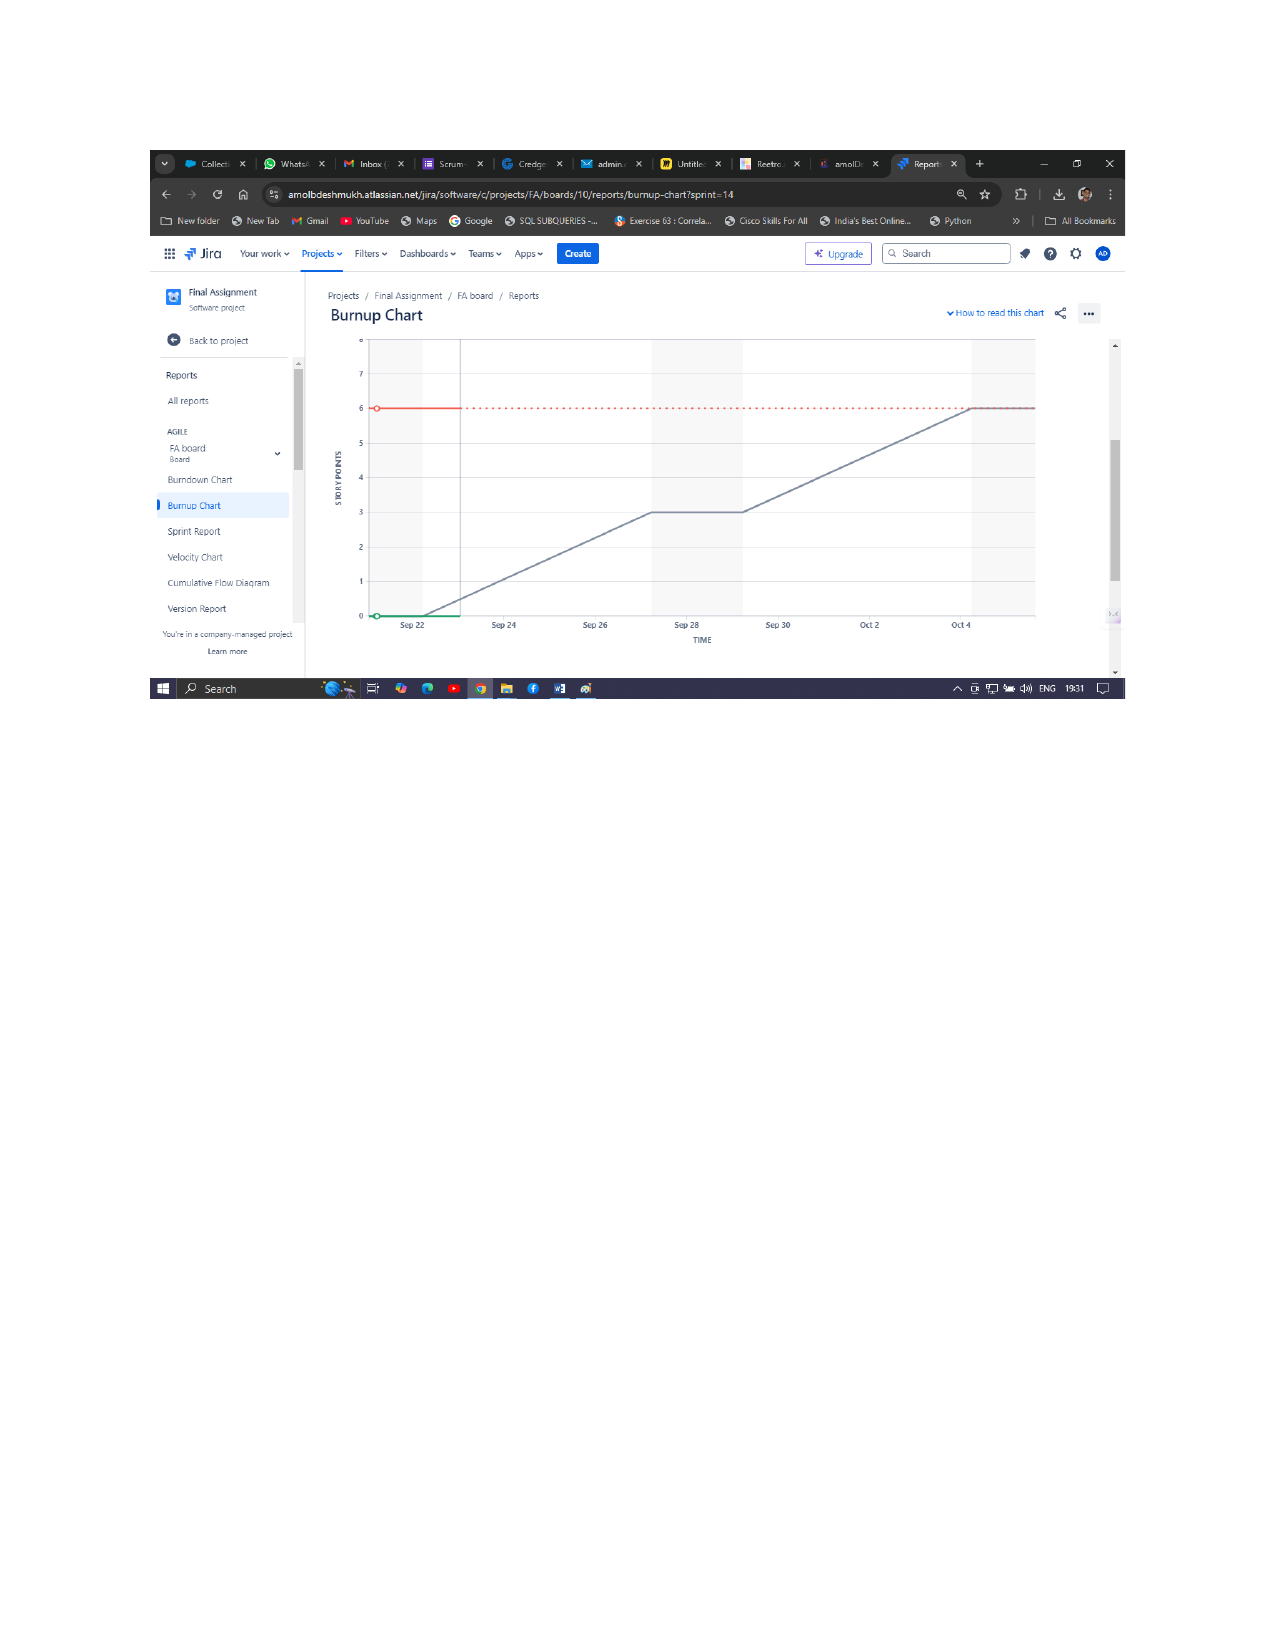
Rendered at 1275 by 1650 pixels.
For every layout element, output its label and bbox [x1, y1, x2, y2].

picture [150, 150, 1125, 699]
